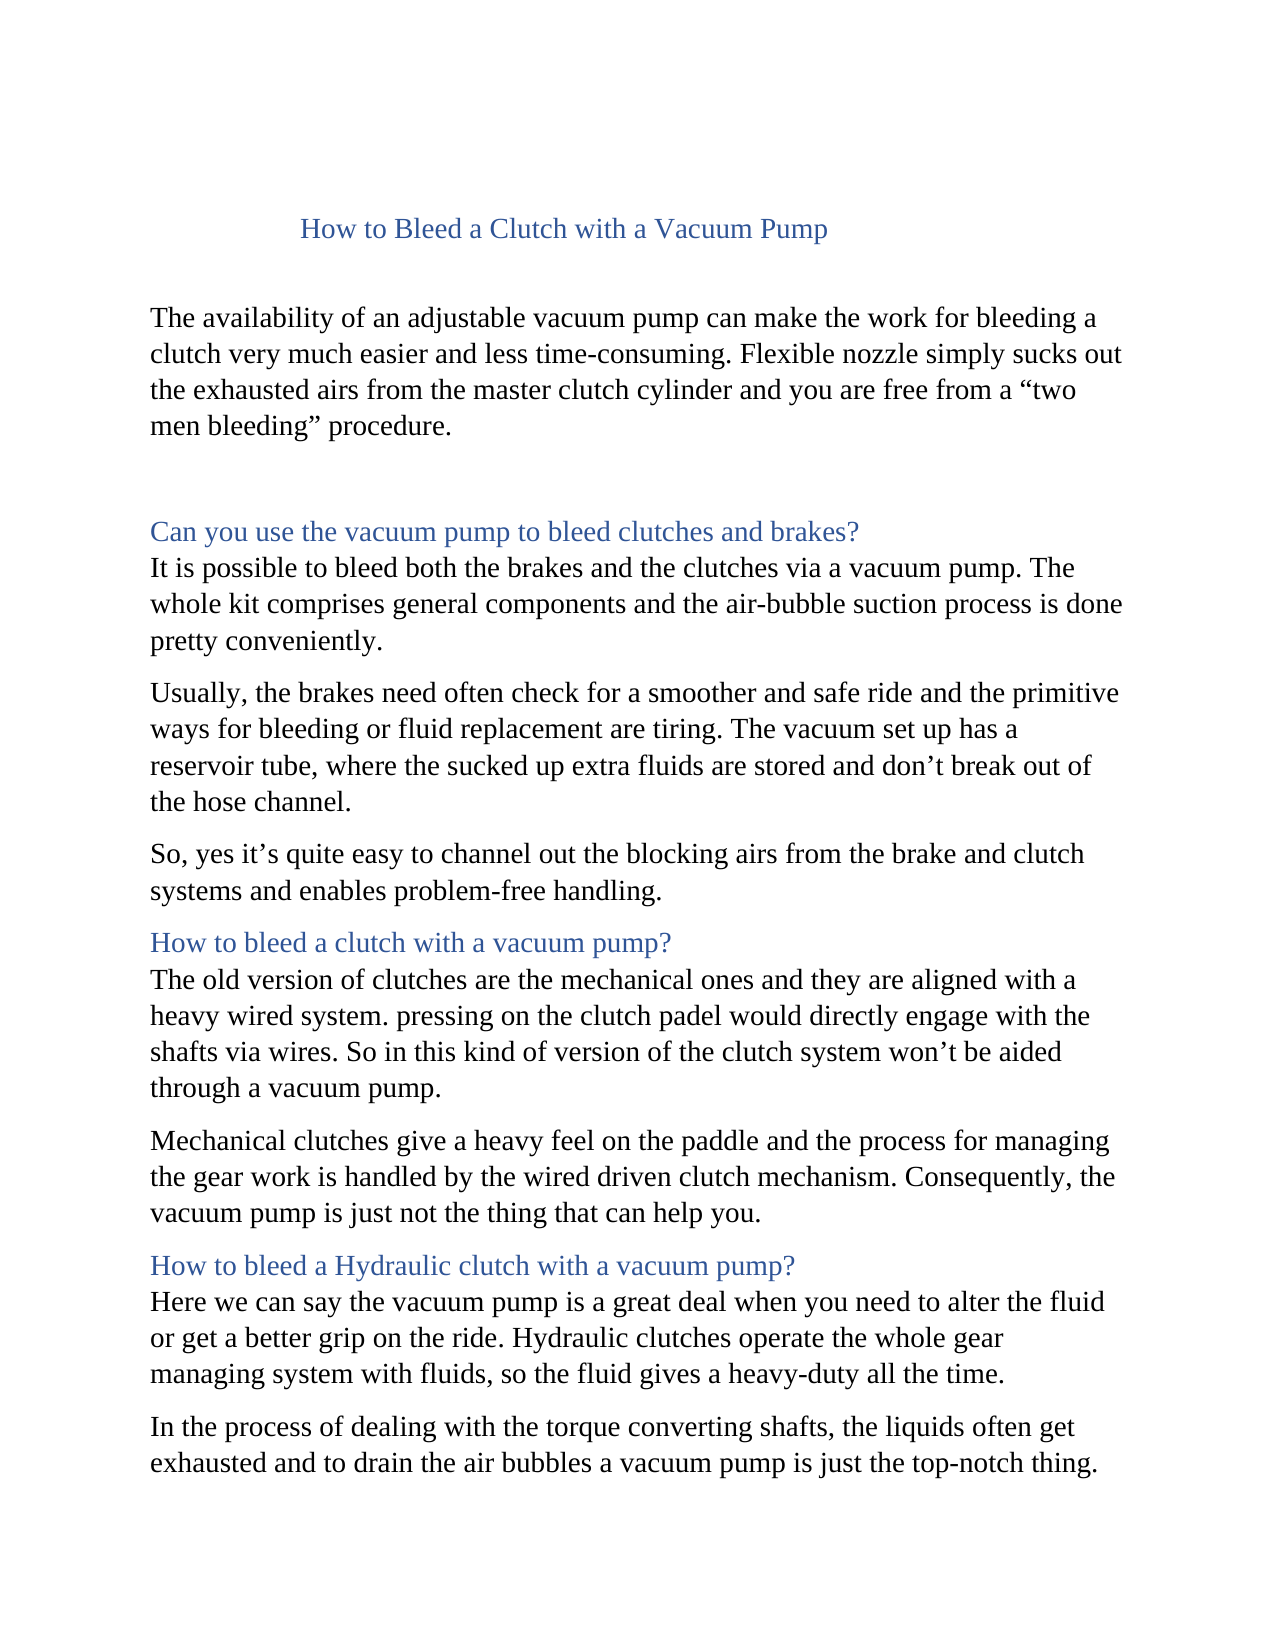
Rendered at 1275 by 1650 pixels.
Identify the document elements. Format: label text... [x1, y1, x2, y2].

text It is possible to bleed both the brakes and the clutches via a vacuum pump. The whole kit comprises general components and the air-bubble suction process is done pretty conveniently. [150, 550, 1125, 656]
text So, yes it’s quite easy to channel out the blocking airs from the brake and clutch systems and enables problem-free handling. [150, 837, 1125, 906]
text Here we can say the vacuum pump is a great deal when you need to alter the fluid or get a better grip on the ride. Hydraulic clutches operate the whole gear managing system with fluids, so the fluid gives a heavy-duty all the time. [150, 1284, 1125, 1390]
subtitle How to Bleed a Clutch with a Vacuum Pump [300, 211, 1125, 245]
text Usually, the brakes need often check for a smoother and safe ride and the primitive ways for bleeding or fluid replacement are tiring. The vacuum set up has a reservoir tube, where the sucked up extra fluids are stored and don’t break out of the hose channel. [150, 675, 1125, 817]
subtitle Can you use the vacuum pump to bleed clutches and brakes? [150, 514, 1125, 548]
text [150, 1409, 1125, 1479]
text The old version of clutches are the mechanical ones and they are aligned with a heavy wired system. pressing on the clutch padel would directly engage with the shafts via wires. So in this kind of version of the clutch system won’t be aided through a vacuum pump. [150, 962, 1125, 1104]
text Mechanical clutches give a heavy feel on the paddle and the process for managing the gear work is handled by the wired driven clutch mechanism. Consequently, the vacuum pump is just not the thing that can help you. [150, 1123, 1125, 1229]
subtitle How to bleed a clutch with a vacuum pump? [150, 926, 1125, 959]
subtitle How to bleed a Hydraulic clutch with a vacuum pump? [150, 1248, 1125, 1282]
text The availability of an adjustable vacuum pump can make the work for bleeding a clutch very much easier and less time-consuming. Flexible nozzle simply sucks out the exhausted airs from the master clutch cylinder and you are free from a “two men bleeding” procedure. [150, 300, 1125, 442]
